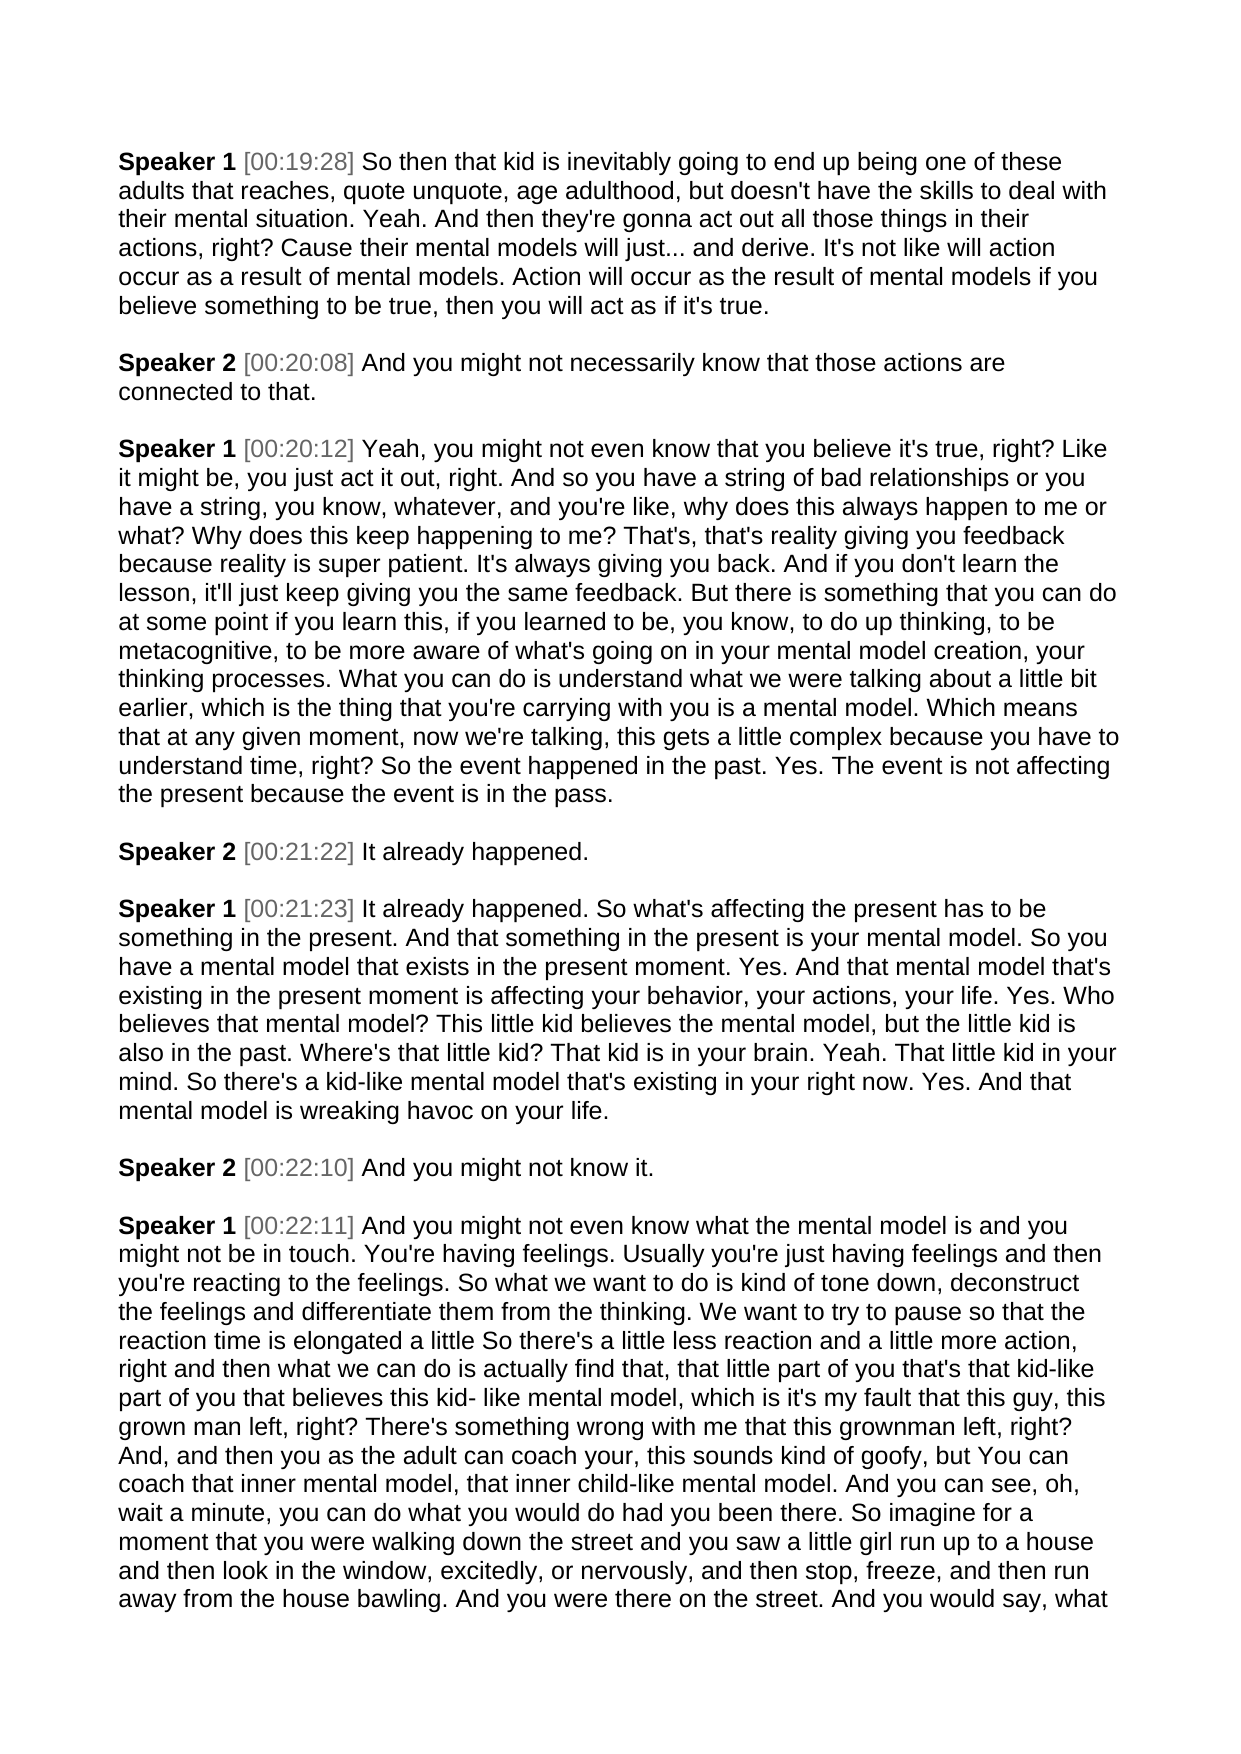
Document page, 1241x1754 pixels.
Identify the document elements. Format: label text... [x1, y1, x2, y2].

text Speaker 2 [00:21:22] It already happened. [118, 837, 1122, 866]
text Speaker 1 [00:21:23] It already happened. So what's affecting the present has to be something in the present. And that something in the present is your mental model. So you have a mental model that exists in the present moment. Yes. And that mental model that's existing in the present moment is affecting your behavior, your actions, your life. Yes. Who believes that mental model? This little kid believes the mental model, but the little kid is also in the past. Where's that little kid? That kid is in your brain. Yeah. That little kid in your mind. So there's a kid-like mental model that's existing in your right now. Yes. And that mental model is wreaking havoc on your life. [118, 894, 1122, 1124]
text Speaker 1 [00:20:12] Yeah, you might not even know that you believe it's true, right? Like it might be, you just act it out, right. And so you have a string of bad relationships or you have a string, you know, whatever, and you're like, why does this always happen to me or what? Why does this keep happening to me? That's, that's reality giving you feedback because reality is super patient. It's always giving you back. And if you don't learn the lesson, it'll just keep giving you the same feedback. But there is something that you can do at some point if you learn this, if you learned to be, you know, to do up thinking, to be metacognitive, to be more aware of what's going on in your mental model creation, your thinking processes. What you can do is understand what we were talking about a little bit earlier, which is the thing that you're carrying with you is a mental model. Which means that at any given moment, now we're talking, this gets a little complex because you have to understand time, right? So the event happened in the past. Yes. The event is not affecting the present because the event is in the pass. [118, 434, 1122, 808]
text Speaker 2 [00:20:08] And you might not necessarily know that those actions are connected to that. [118, 348, 1122, 406]
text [118, 1211, 1122, 1613]
text Speaker 1 [00:19:28] So then that kid is inevitably going to end up being one of these adults that reaches, quote unquote, age adulthood, but doesn't have the skills to deal with their mental situation. Yeah. And then they're gonna act out all those things in their actions, right? Cause their mental models will just... and derive. It's not like will action occur as a result of mental models. Action will occur as the result of mental models if you believe something to be true, then you will act as if it's true. [118, 147, 1122, 319]
text Speaker 2 [00:22:10] And you might not know it. [118, 1153, 1122, 1182]
